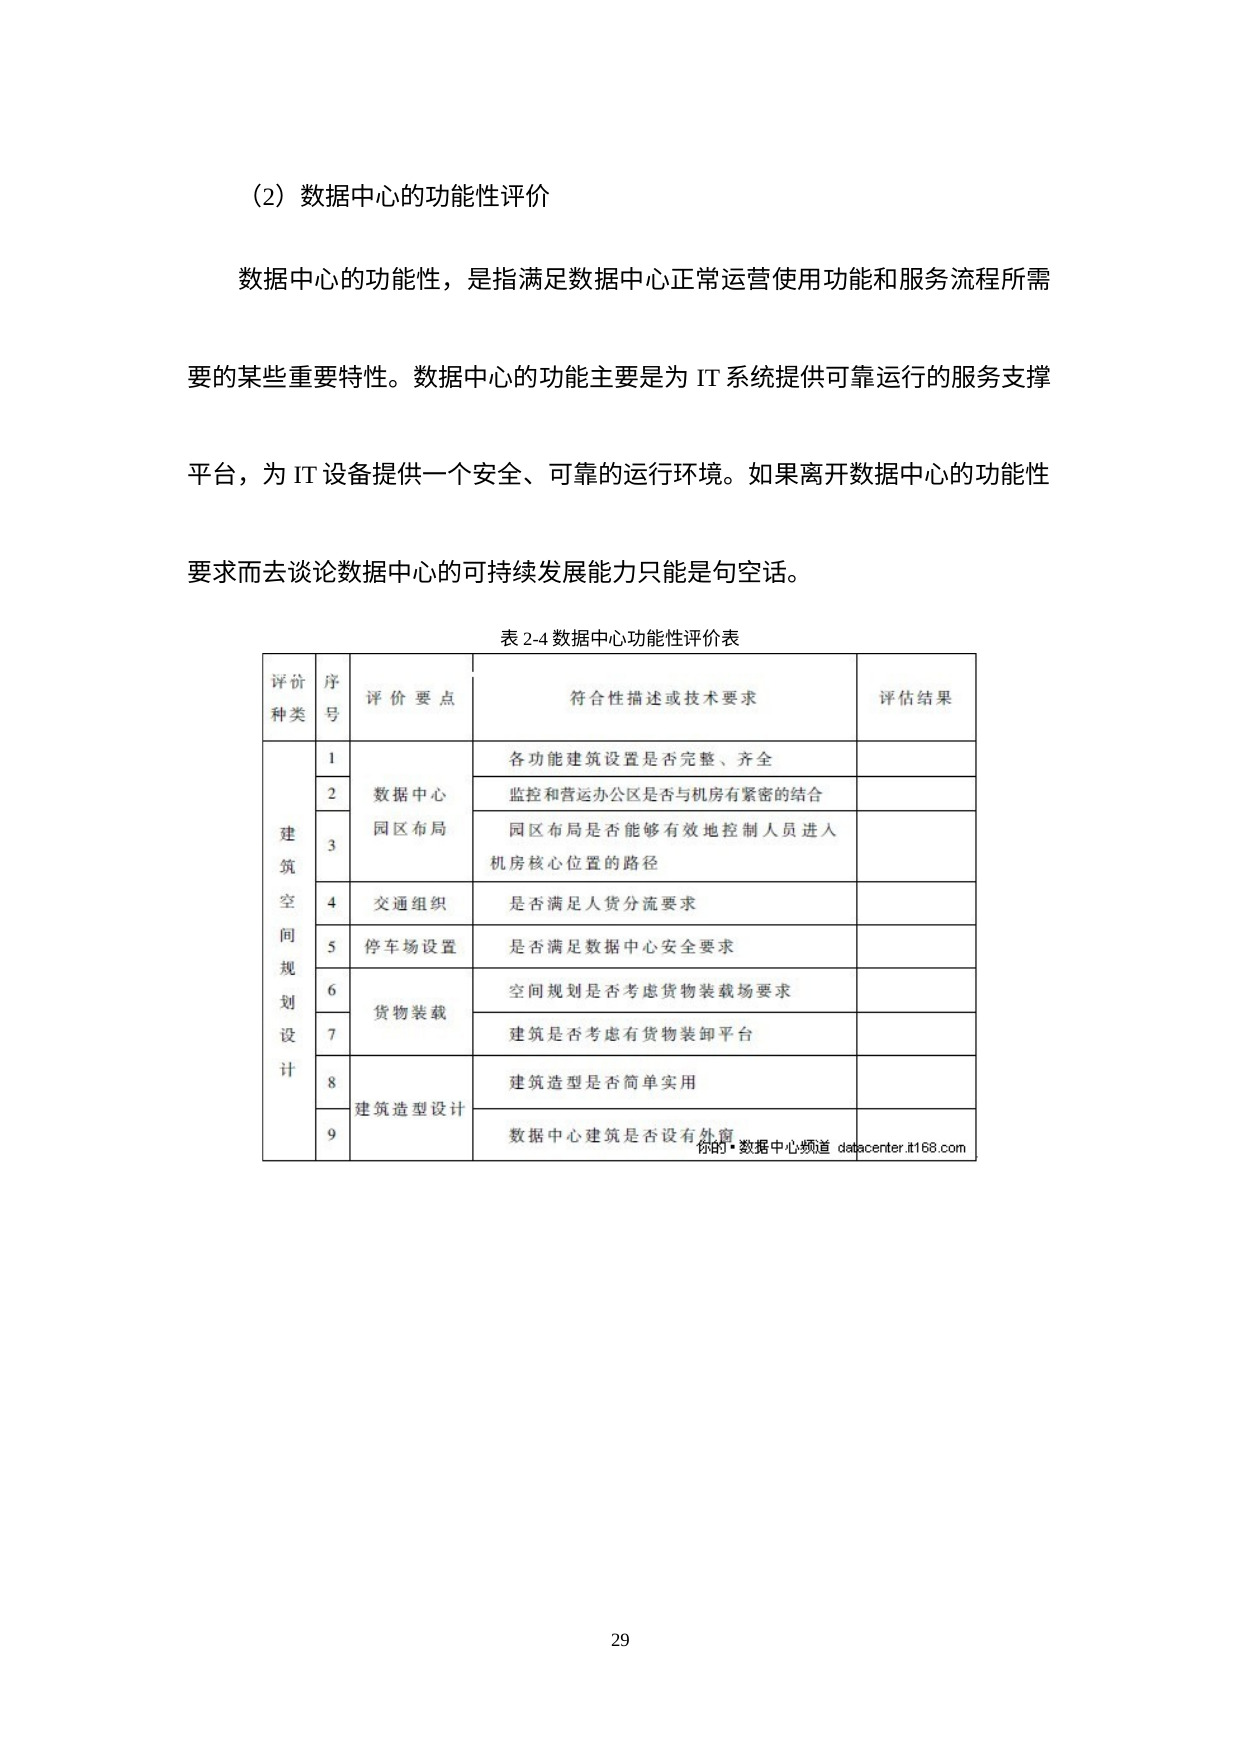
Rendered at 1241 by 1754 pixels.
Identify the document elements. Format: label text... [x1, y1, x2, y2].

text 数据中心的功能性，是指满足数据中心正常运营使用功能和服务流程所需要的某些重要特性。数据中心的功能主要是为IT系统提供可靠运行的服务支撑平台，为IT设备提供一个安全、可靠的运行环境。如果离开数据中心的功能性要求而去谈论数据中心的可持续发展能力只能是句空话。 [187, 245, 1053, 603]
text （2）数据中心的功能性评价 [187, 162, 1053, 227]
text 表2-4 数据中心功能性评价表 [187, 621, 1053, 653]
picture [262, 653, 978, 1164]
